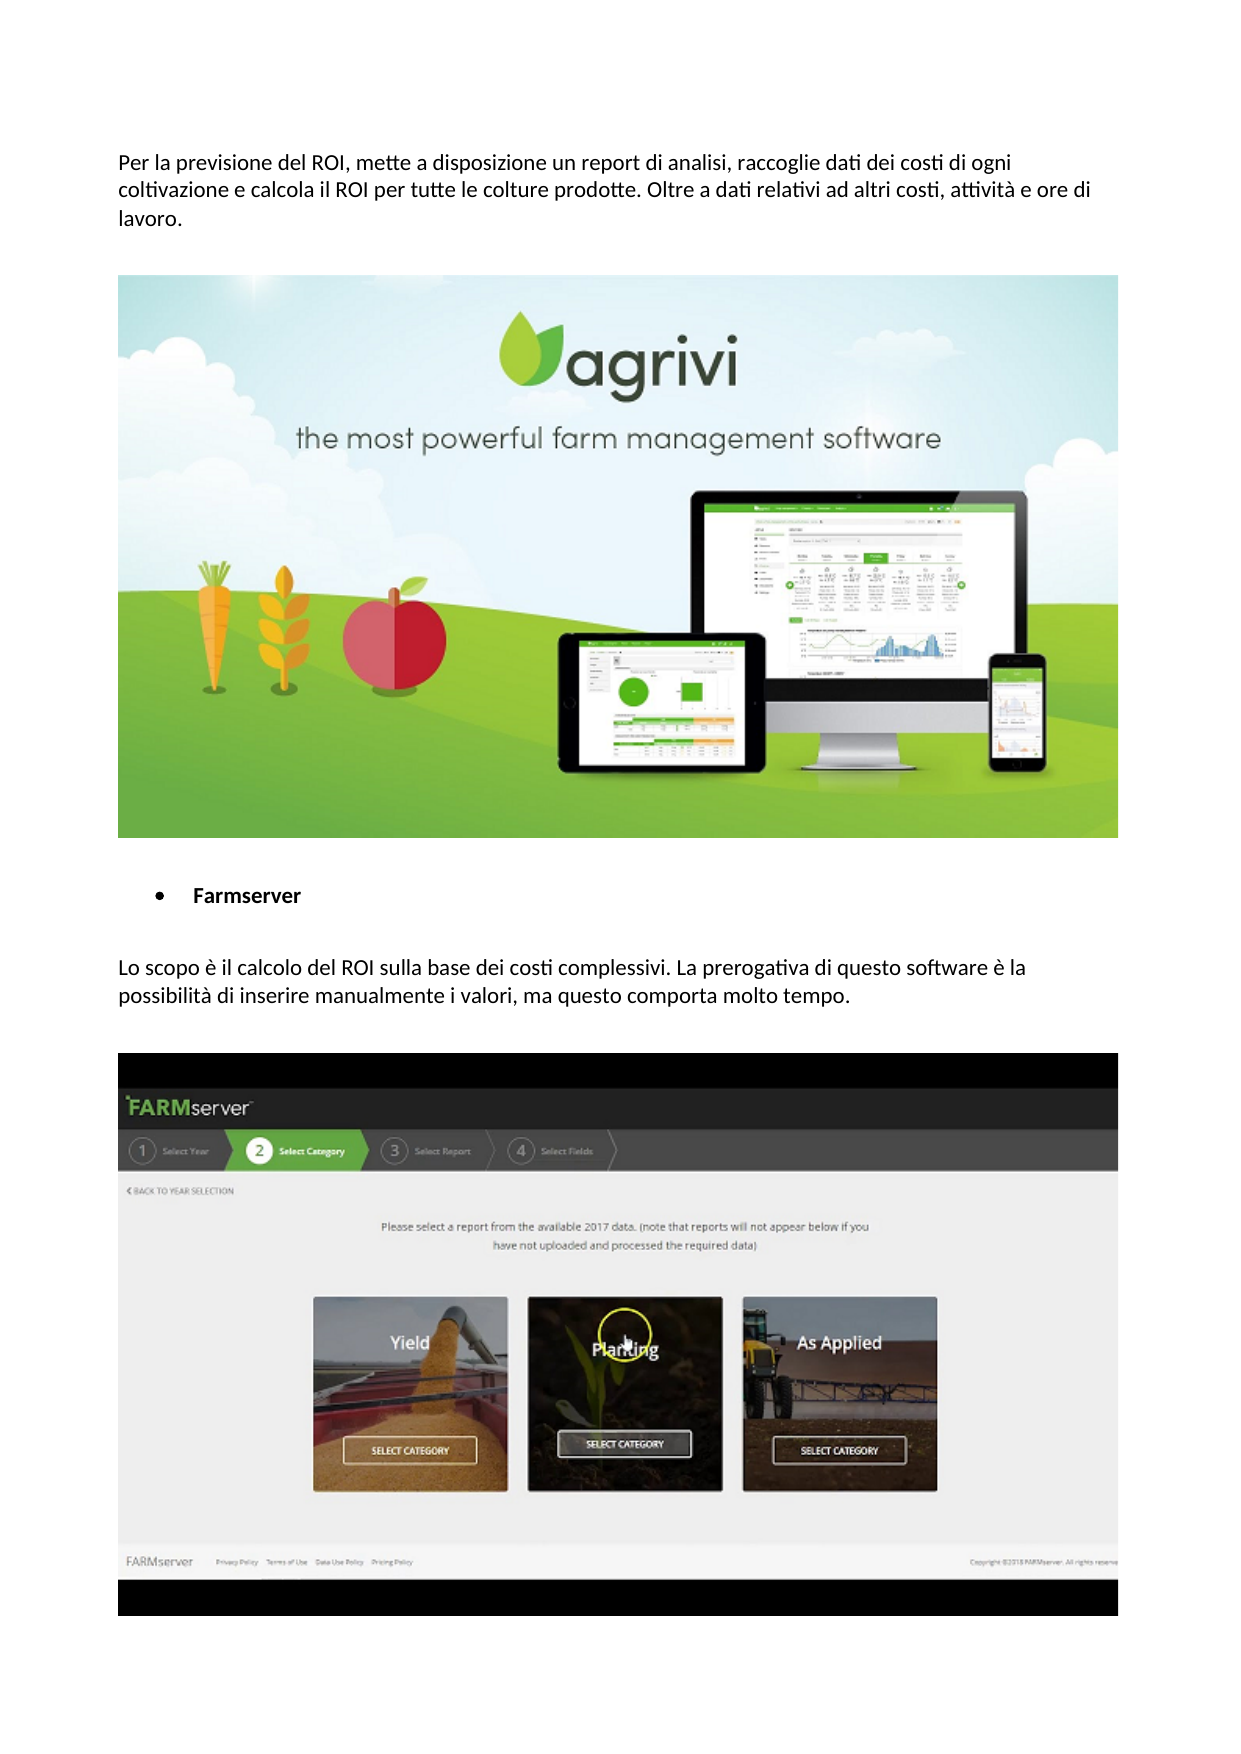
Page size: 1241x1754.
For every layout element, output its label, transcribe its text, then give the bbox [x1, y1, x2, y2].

list Farmserver [156, 882, 1122, 910]
picture [118, 275, 1119, 838]
picture [118, 1053, 1119, 1616]
text Per la previsione del ROI, mette a disposizione un report di analisi, raccoglie dati dei costi di ogni coltivazione e calcola il ROI per tutte le colture prodotte. Oltre a dati relativi ad altri costi, attività e ore di lavoro. [118, 148, 1122, 232]
text Lo scopo è il calcolo del ROI sulla base dei costi complessivi. La prerogativa di questo software è la possibilità di inserire manualmente i valori, ma questo comporta molto tempo. [118, 953, 1122, 1009]
